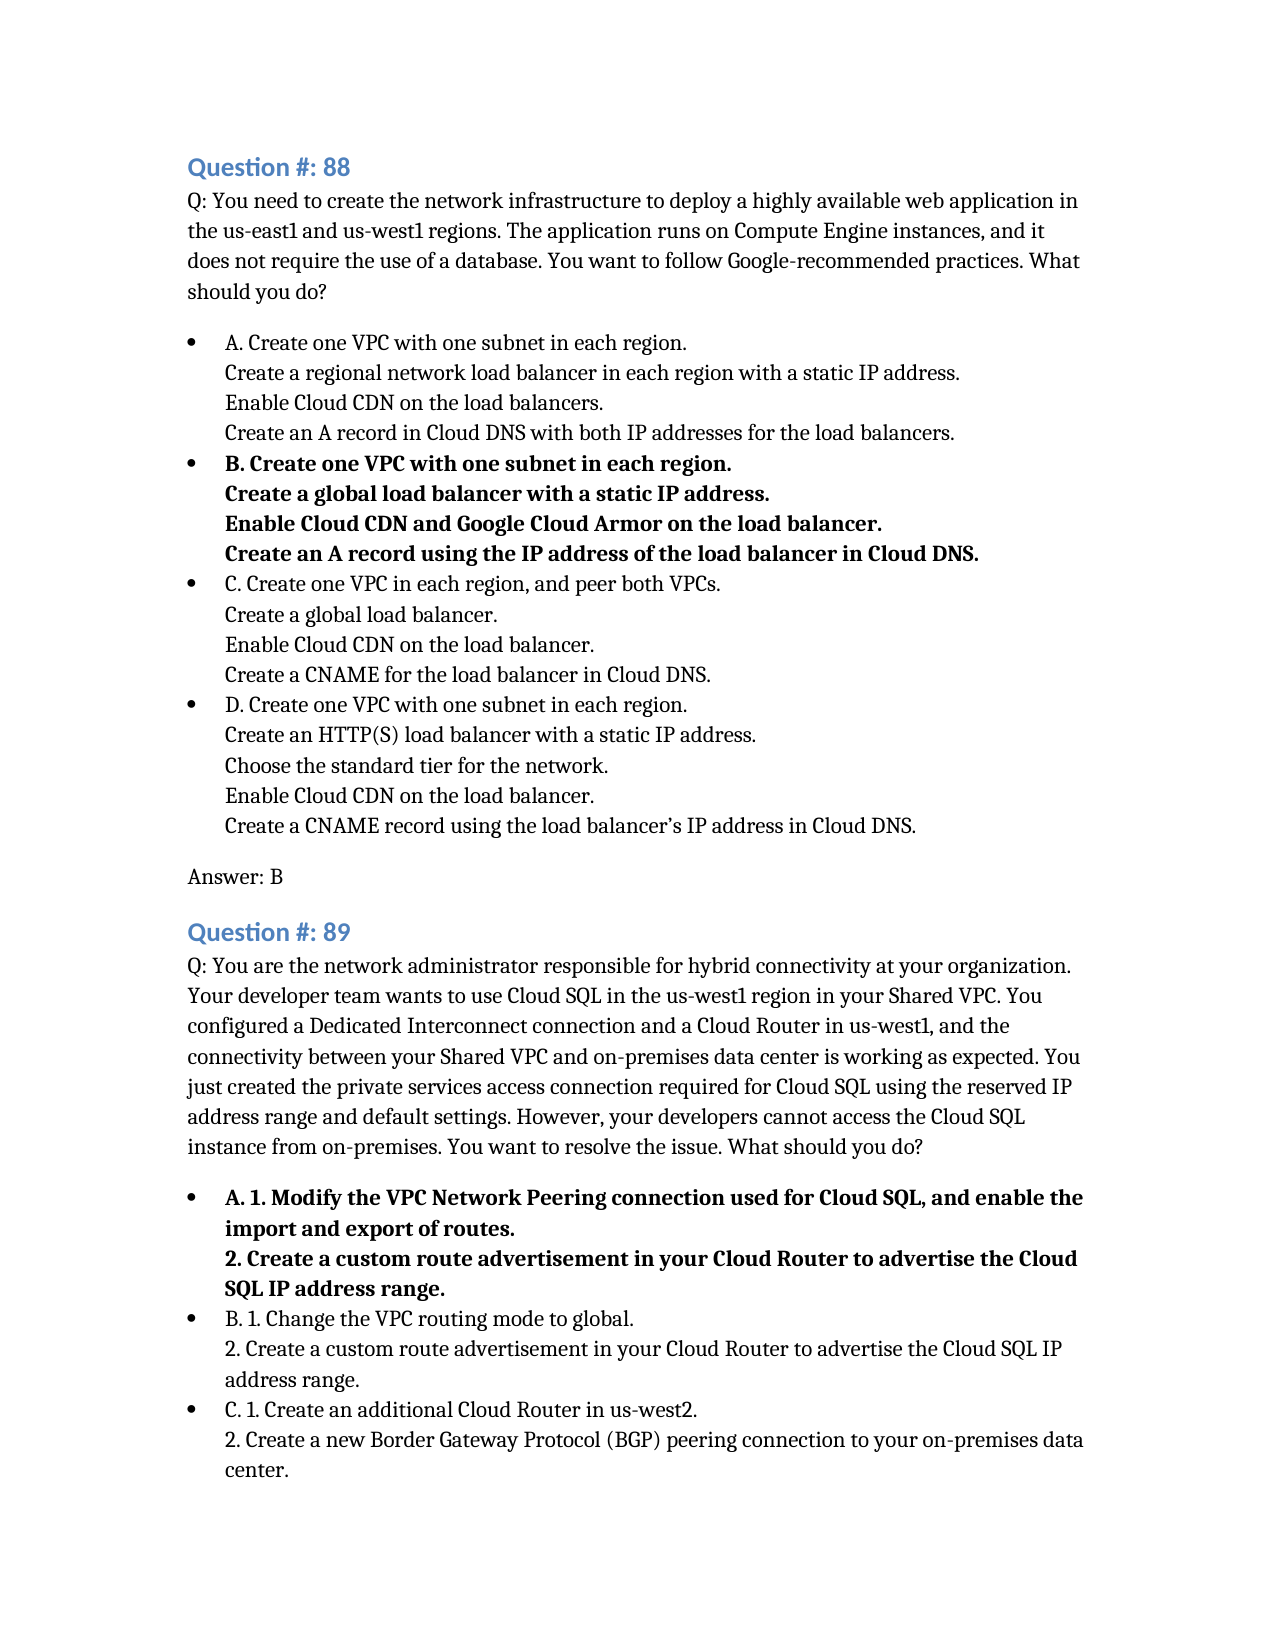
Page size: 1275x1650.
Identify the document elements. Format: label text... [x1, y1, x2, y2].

text Answer: B [187, 864, 1087, 890]
list A. 1. Modify the VPC Network Peering connection used for Cloud SQL, and enable the import and export of routes. 2. Create a custom route advertisement in your Cloud Router to advertise the Cloud SQL IP address range. [187, 1185, 1087, 1302]
list B. Create one VPC with one subnet in each region. Create a global load balancer with a static IP address. Enable Cloud CDN and Google Cloud Armor on the load balancer. Create an A record using the IP address of the load balancer in Cloud DNS. [187, 450, 1087, 567]
list B. 1. Change the VPC routing mode to global. 2. Create a custom route advertisement in your Cloud Router to advertise the Cloud SQL IP address range. [187, 1306, 1087, 1393]
subtitle Question #: 89 [187, 915, 1087, 948]
list A. Create one VPC with one subnet in each region. Create a regional network load balancer in each region with a static IP address. Enable Cloud CDN on the load balancers. Create an A record in Cloud DNS with both IP addresses for the load balancers. [187, 329, 1087, 447]
subtitle Question #: 88 [187, 150, 1087, 183]
text Q: You are the network administrator responsible for hybrid connectivity at your organization. Your developer team wants to use Cloud SQL in the us-west1 region in your Shared VPC. You configured a Dedicated Interconnect connection and a Cloud Router in us-west1, and the connectivity between your Shared VPC and on-premises data center is working as expected. You just created the private services access connection required for Cloud SQL using the reserved IP address range and default settings. However, your developers cannot access the Cloud SQL instance from on-premises. You want to resolve the issue. What should you do? [187, 953, 1087, 1161]
text Q: You need to create the network infrastructure to deploy a highly available web application in the us-east1 and us-west1 regions. The application runs on Compute Engine instances, and it does not require the use of a database. You want to follow Google-recommended practices. What should you do? [187, 188, 1087, 305]
list C. Create one VPC in each region, and peer both VPCs. Create a global load balancer. Enable Cloud CDN on the load balancer. Create a CNAME for the load balancer in Cloud DNS. [187, 571, 1087, 688]
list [187, 1397, 1087, 1483]
list D. Create one VPC with one subnet in each region. Create an HTTP(S) load balancer with a static IP address. Choose the standard tier for the network. Enable Cloud CDN on the load balancer. Create a CNAME record using the load balancer’s IP address in Cloud DNS. [187, 692, 1087, 839]
